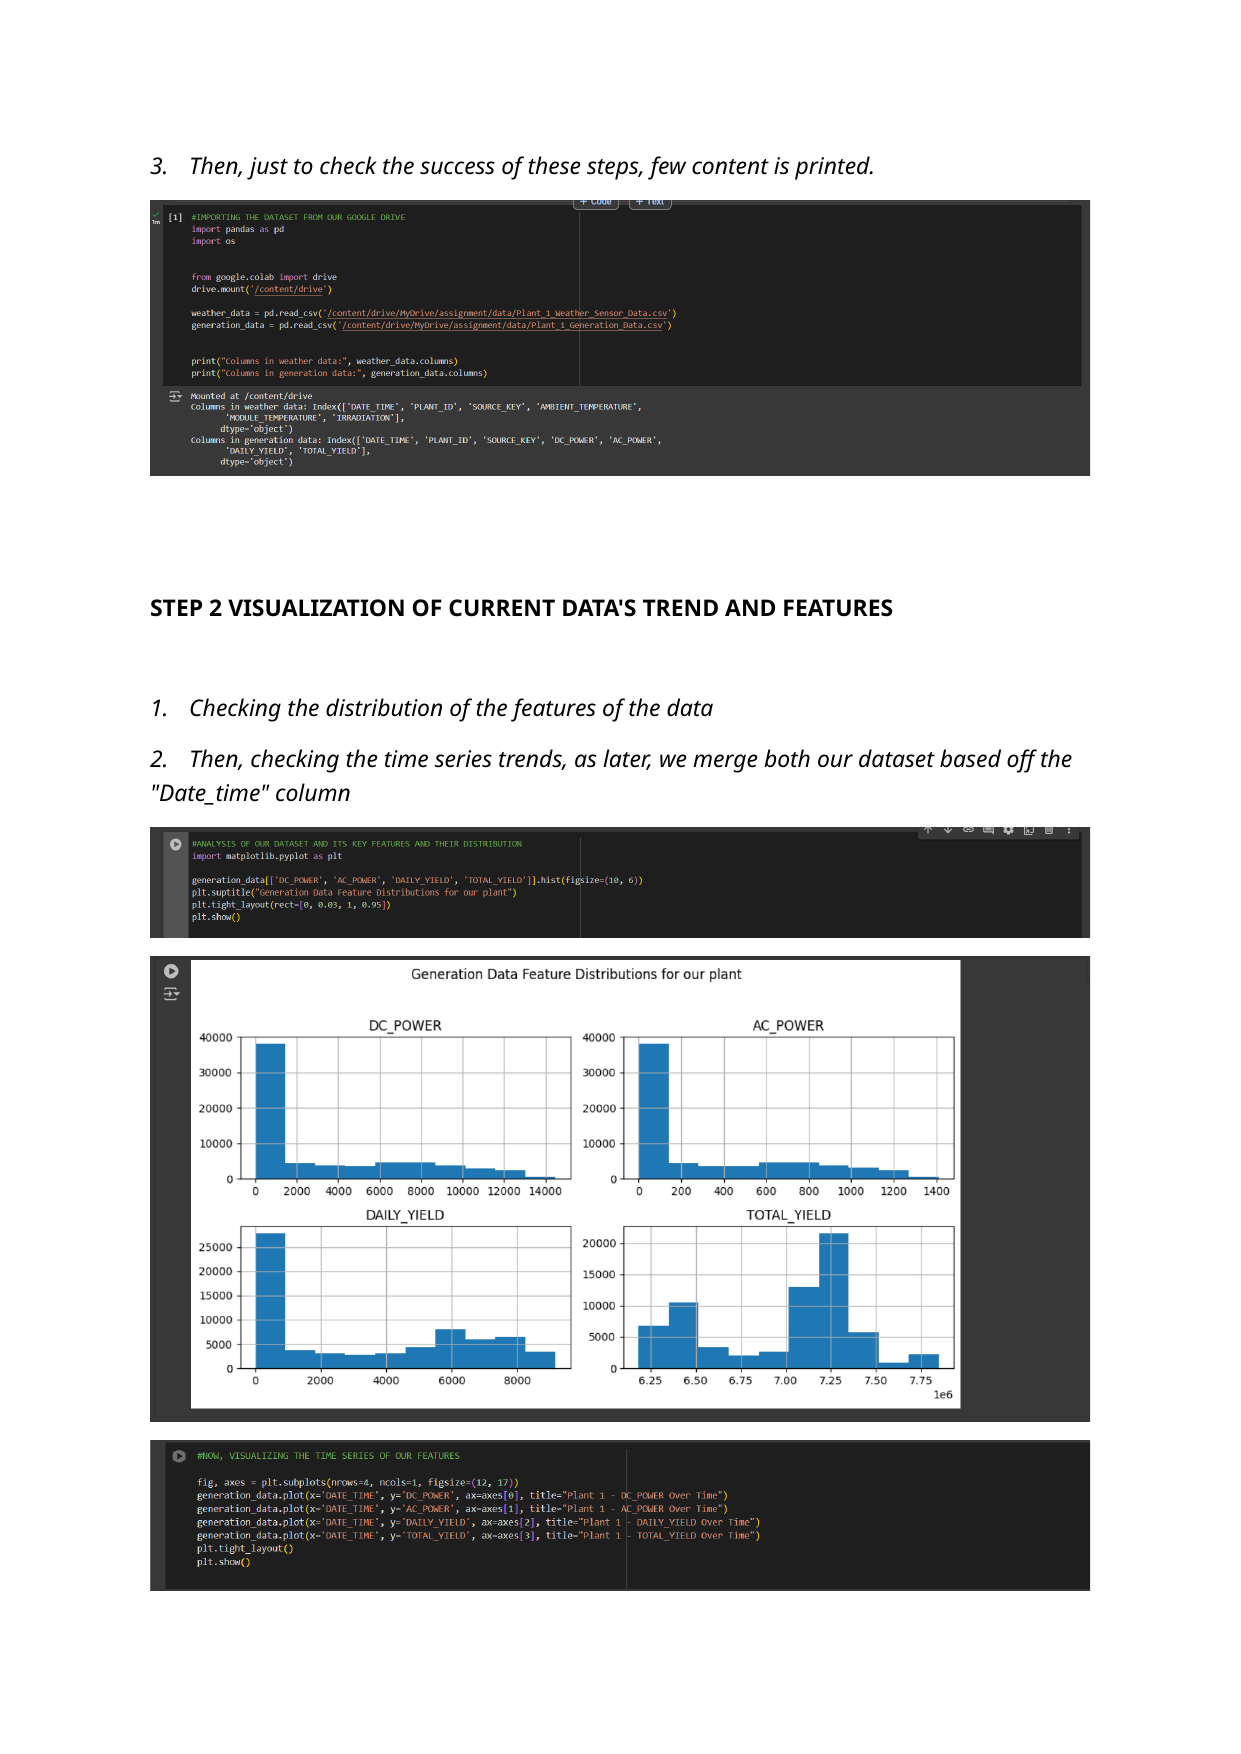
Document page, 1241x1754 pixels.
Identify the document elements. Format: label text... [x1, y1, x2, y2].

picture [150, 827, 1091, 938]
picture [150, 956, 1091, 1422]
text STEP 2 VISUALIZATION OF CURRENT DATA'S TREND AND FEATURES [150, 592, 1090, 623]
picture [150, 1440, 1091, 1591]
text 3. Then, just to check the success of these steps, few content is printed. [150, 150, 1090, 181]
picture [150, 200, 1091, 476]
text 1. Checking the distribution of the features of the data [150, 692, 1090, 724]
text 2. Then, checking the time series trends, as later, we merge both our dataset based off the "Date_time" column [150, 743, 1090, 808]
